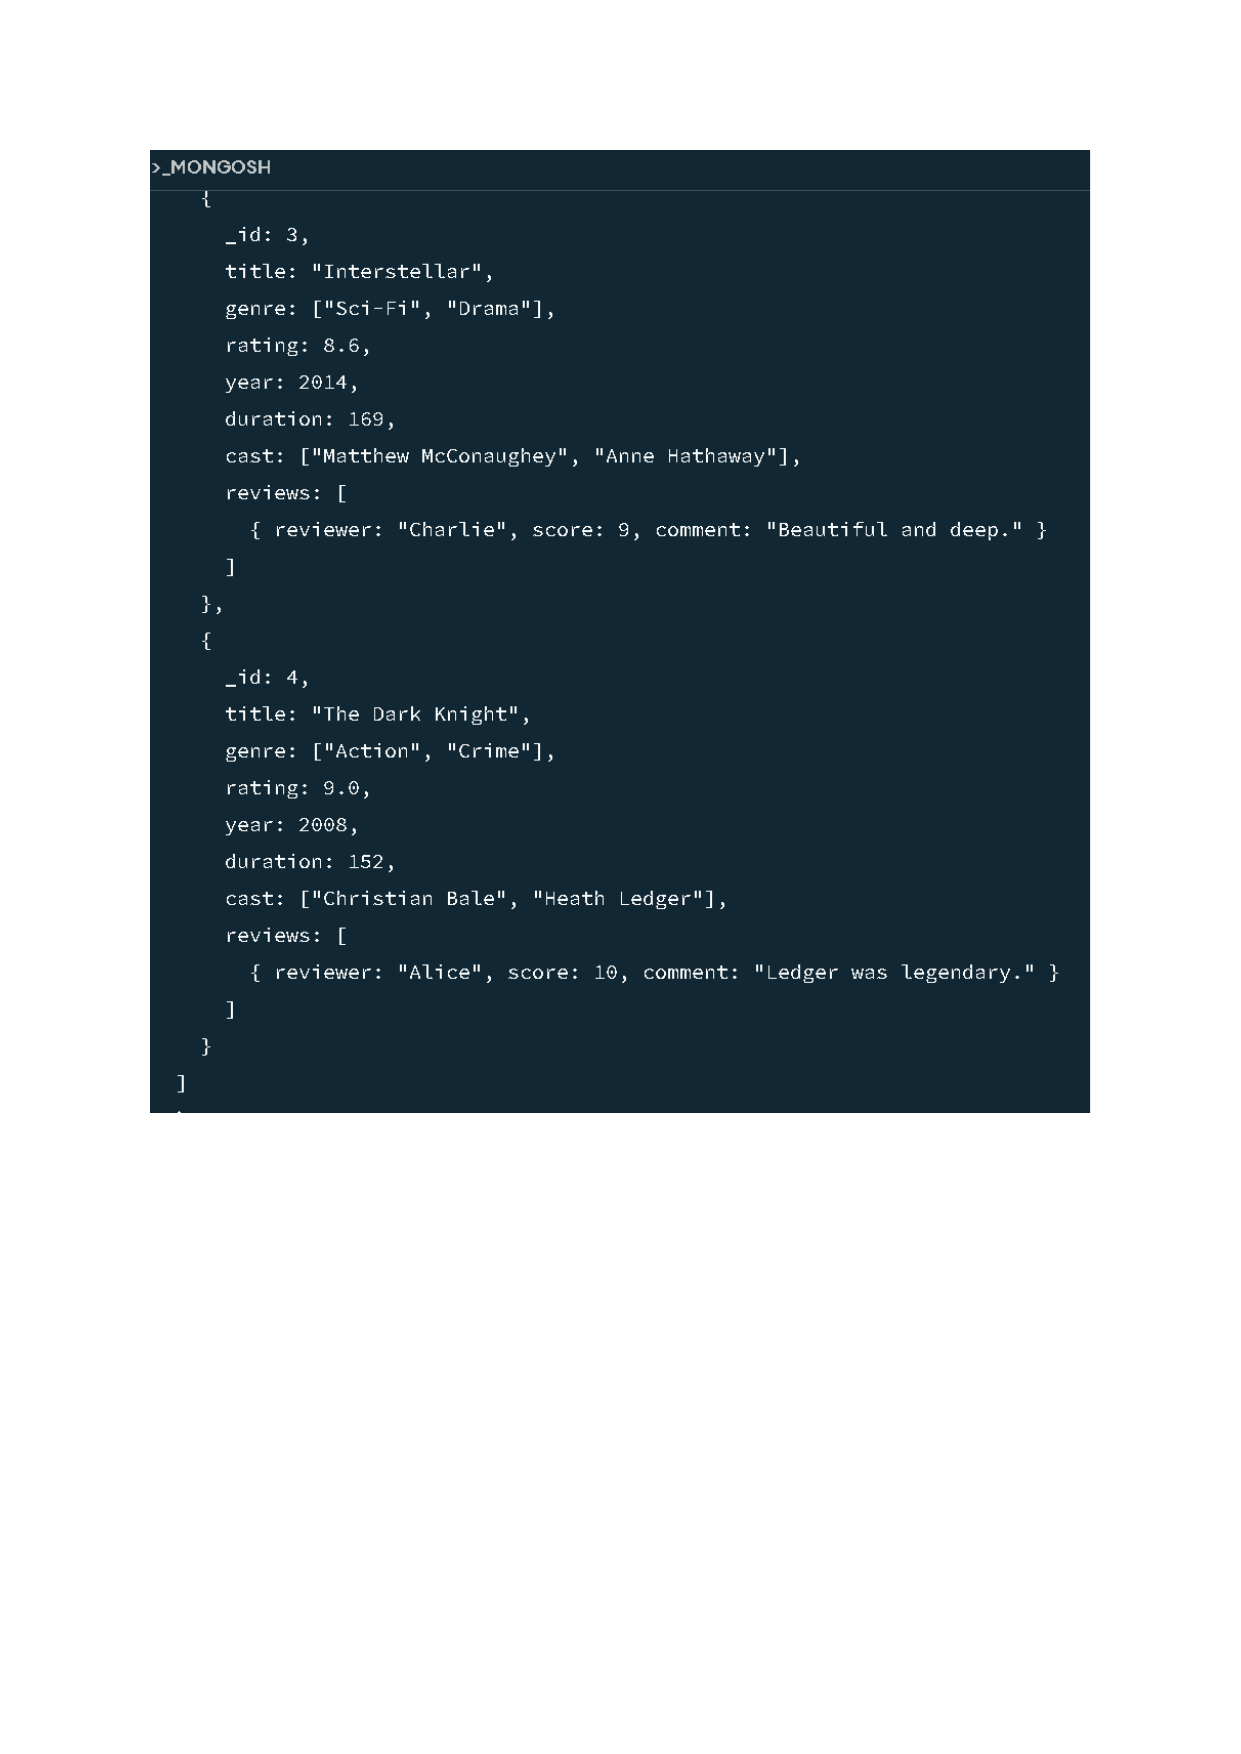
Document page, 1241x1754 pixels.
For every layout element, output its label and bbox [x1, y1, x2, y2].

picture [150, 150, 1091, 1113]
